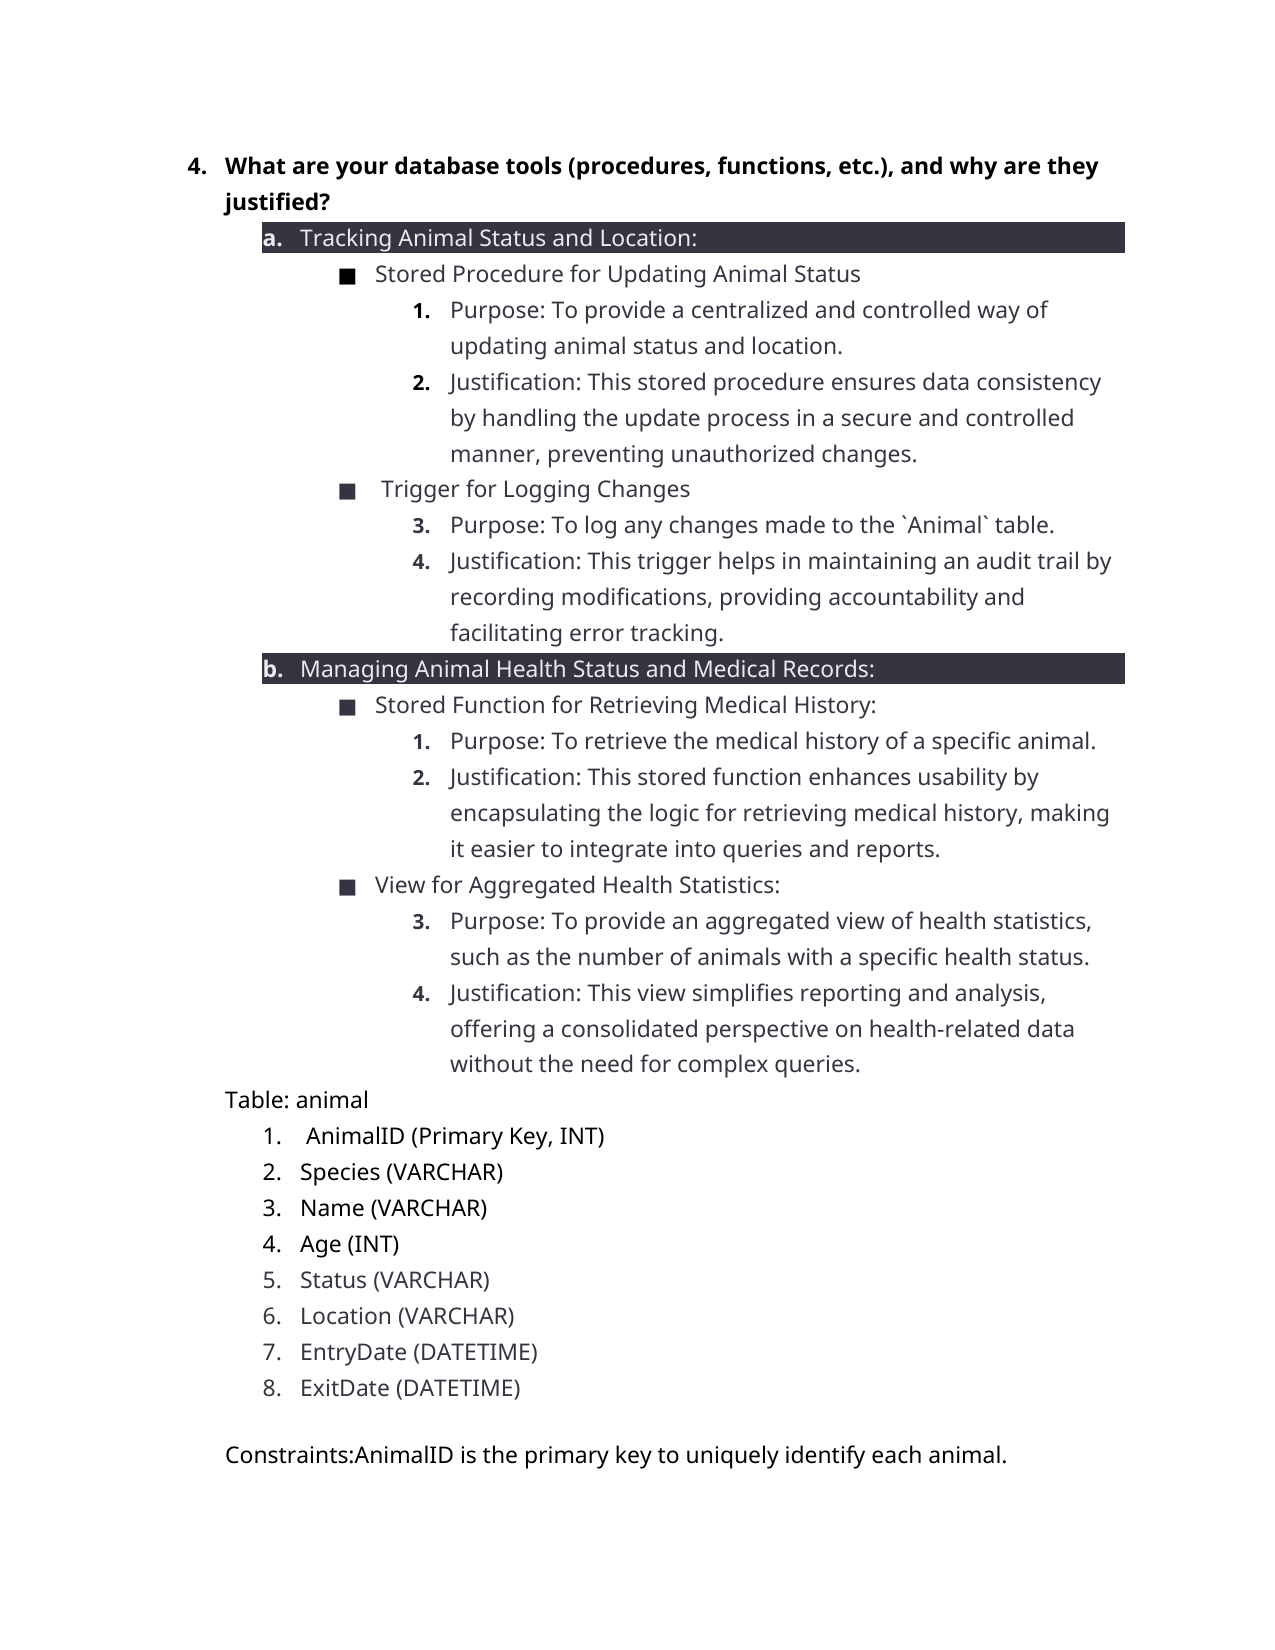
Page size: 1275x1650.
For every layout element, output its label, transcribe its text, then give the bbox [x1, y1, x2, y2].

list Stored Function for Retrieving Medical History: [337, 689, 1125, 720]
list Purpose: To provide a centralized and controlled way of updating animal status and location. [412, 294, 1125, 361]
list Stored Procedure for Updating Animal Status [337, 258, 1125, 289]
list Managing Animal Health Status and Medical Records: [262, 653, 1125, 684]
list AnimalID (Primary Key, INT) [262, 1120, 1125, 1152]
list EntryDate (DATETIME) [262, 1336, 1125, 1367]
list Age (INT) [262, 1228, 1125, 1259]
list Purpose: To provide an aggregated view of health statistics, such as the number of animals with a specific health status. [412, 905, 1125, 972]
list ExitDate (DATETIME) [262, 1372, 1125, 1403]
list What are your database tools (procedures, functions, etc.), and why are they justified? [187, 150, 1125, 217]
list Justification: This trigger helps in maintaining an audit trail by recording modifications, providing accountability and facilitating error tracking. [412, 545, 1125, 648]
list Trigger for Logging Changes [337, 473, 1125, 505]
list Location (VARCHAR) [262, 1300, 1125, 1331]
list Justification: This stored function enhances usability by encapsulating the logic for retrieving medical history, making it easier to integrate into queries and reports. [412, 761, 1125, 864]
list Justification: This stored procedure ensures data consistency by handling the update process in a secure and controlled manner, preventing unauthorized changes. [412, 366, 1125, 469]
list Species (VARCHAR) [262, 1156, 1125, 1187]
list Tracking Animal Status and Location: [262, 222, 1125, 253]
list Name (VARCHAR) [262, 1192, 1125, 1223]
list Purpose: To log any changes made to the `Animal` table. [412, 509, 1125, 541]
list Purpose: To retrieve the medical history of a specific animal. [412, 725, 1125, 756]
text Table: animal [150, 1084, 1125, 1116]
text Constraints:AnimalID is the primary key to uniquely identify each animal. [150, 1439, 1125, 1470]
list Status (VARCHAR) [262, 1264, 1125, 1295]
list Justification: This view simplifies reporting and analysis, offering a consolidated perspective on health-related data without the need for complex queries. [412, 977, 1125, 1080]
list View for Aggregated Health Statistics: [337, 869, 1125, 900]
